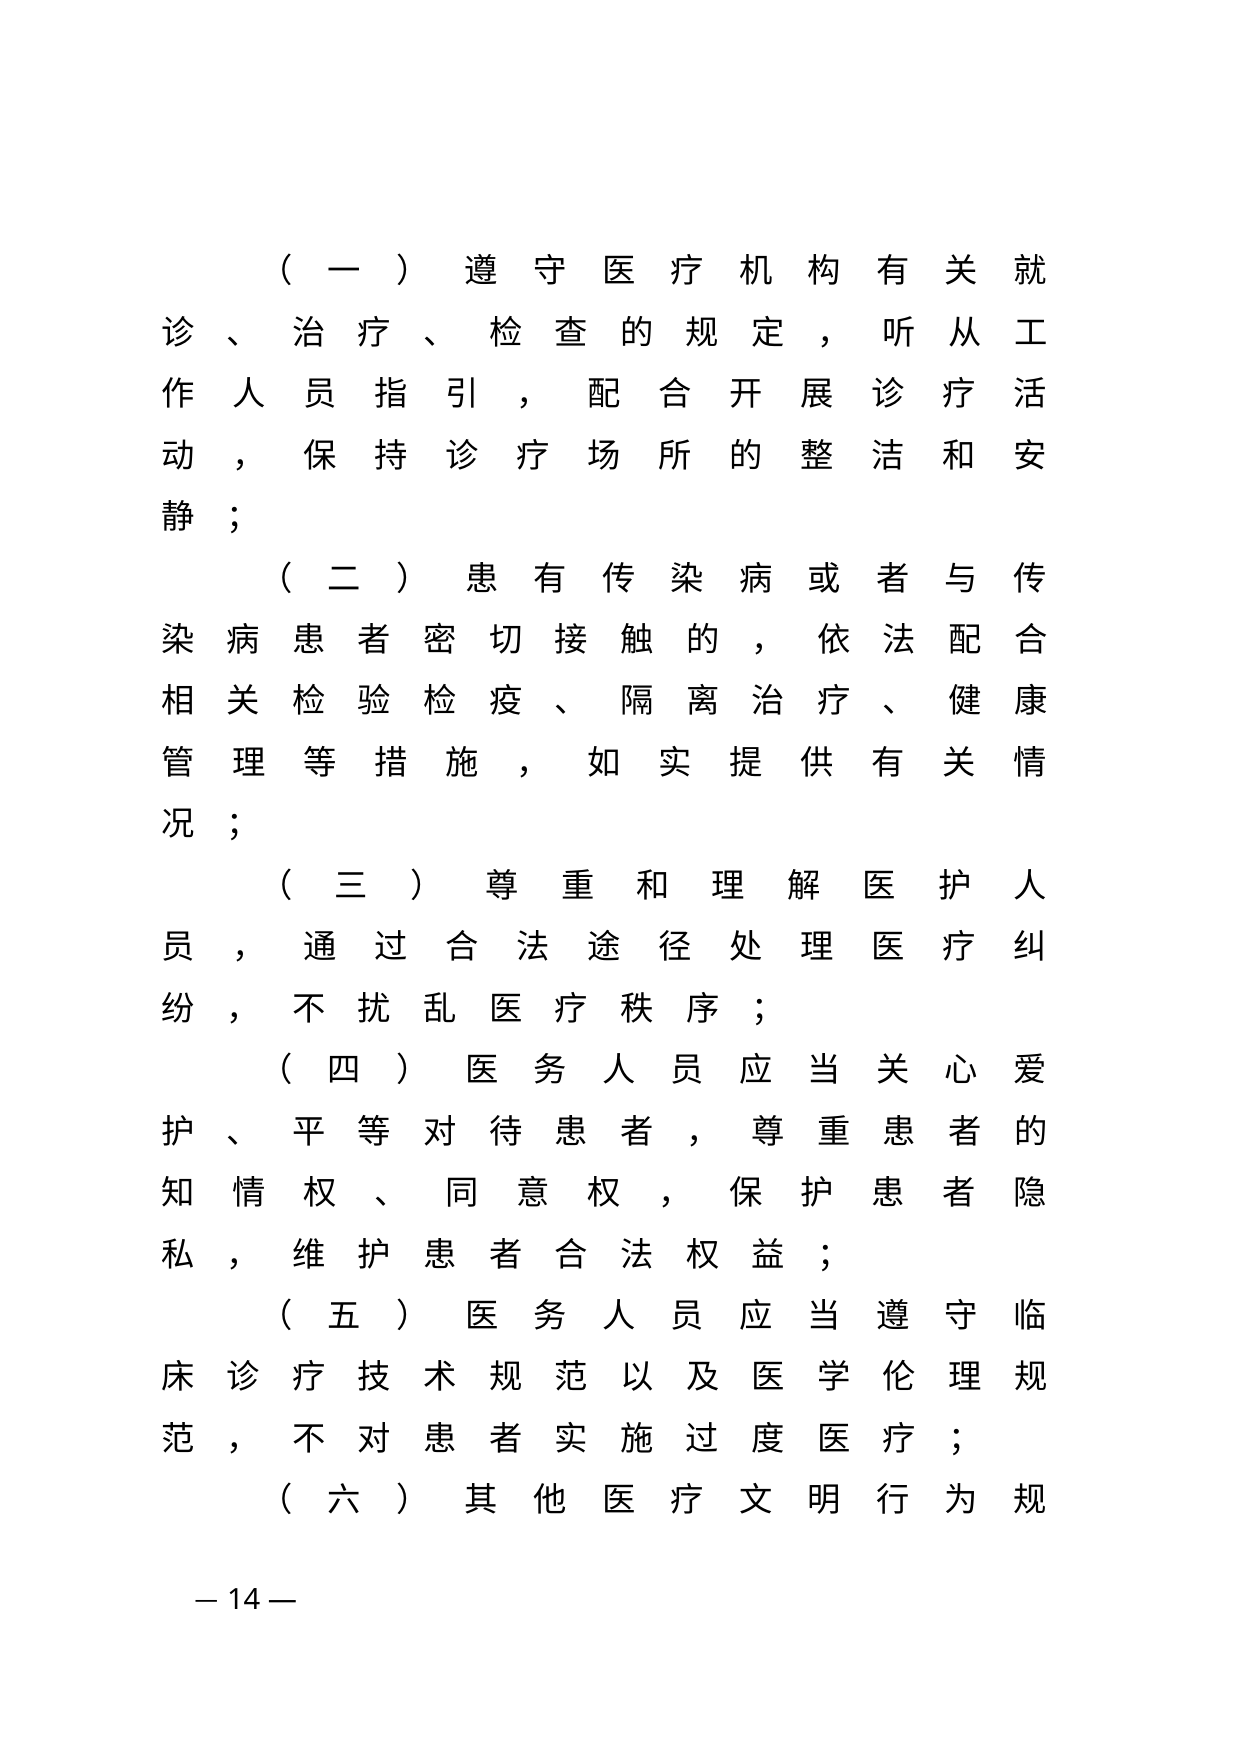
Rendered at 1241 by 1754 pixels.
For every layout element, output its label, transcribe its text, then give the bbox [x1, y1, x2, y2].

text （五）医务人员应当遵守临床诊疗技术规范以及医学伦理规范，不对患者实施过度医疗； [161, 1282, 1079, 1467]
text （六）其他医疗文明行为规范。 [161, 1467, 1079, 1528]
text （四）医务人员应当关心爱护、平等对待患者，尊重患者的知情权、同意权，保护患者隐私，维护患者合法权益； [161, 1036, 1079, 1282]
text （二）患有传染病或者与传染病患者密切接触的，依法配合相关检验检疫、隔离治疗、健康管理等措施，如实提供有关情况； [161, 545, 1079, 852]
text （一）遵守医疗机构有关就诊、治疗、检查的规定，听从工作人员指引，配合开展诊疗活动，保持诊疗场所的整洁和安静； [161, 237, 1079, 545]
text （三）尊重和理解医护人员，通过合法途径处理医疗纠纷，不扰乱医疗秩序； [161, 852, 1079, 1036]
